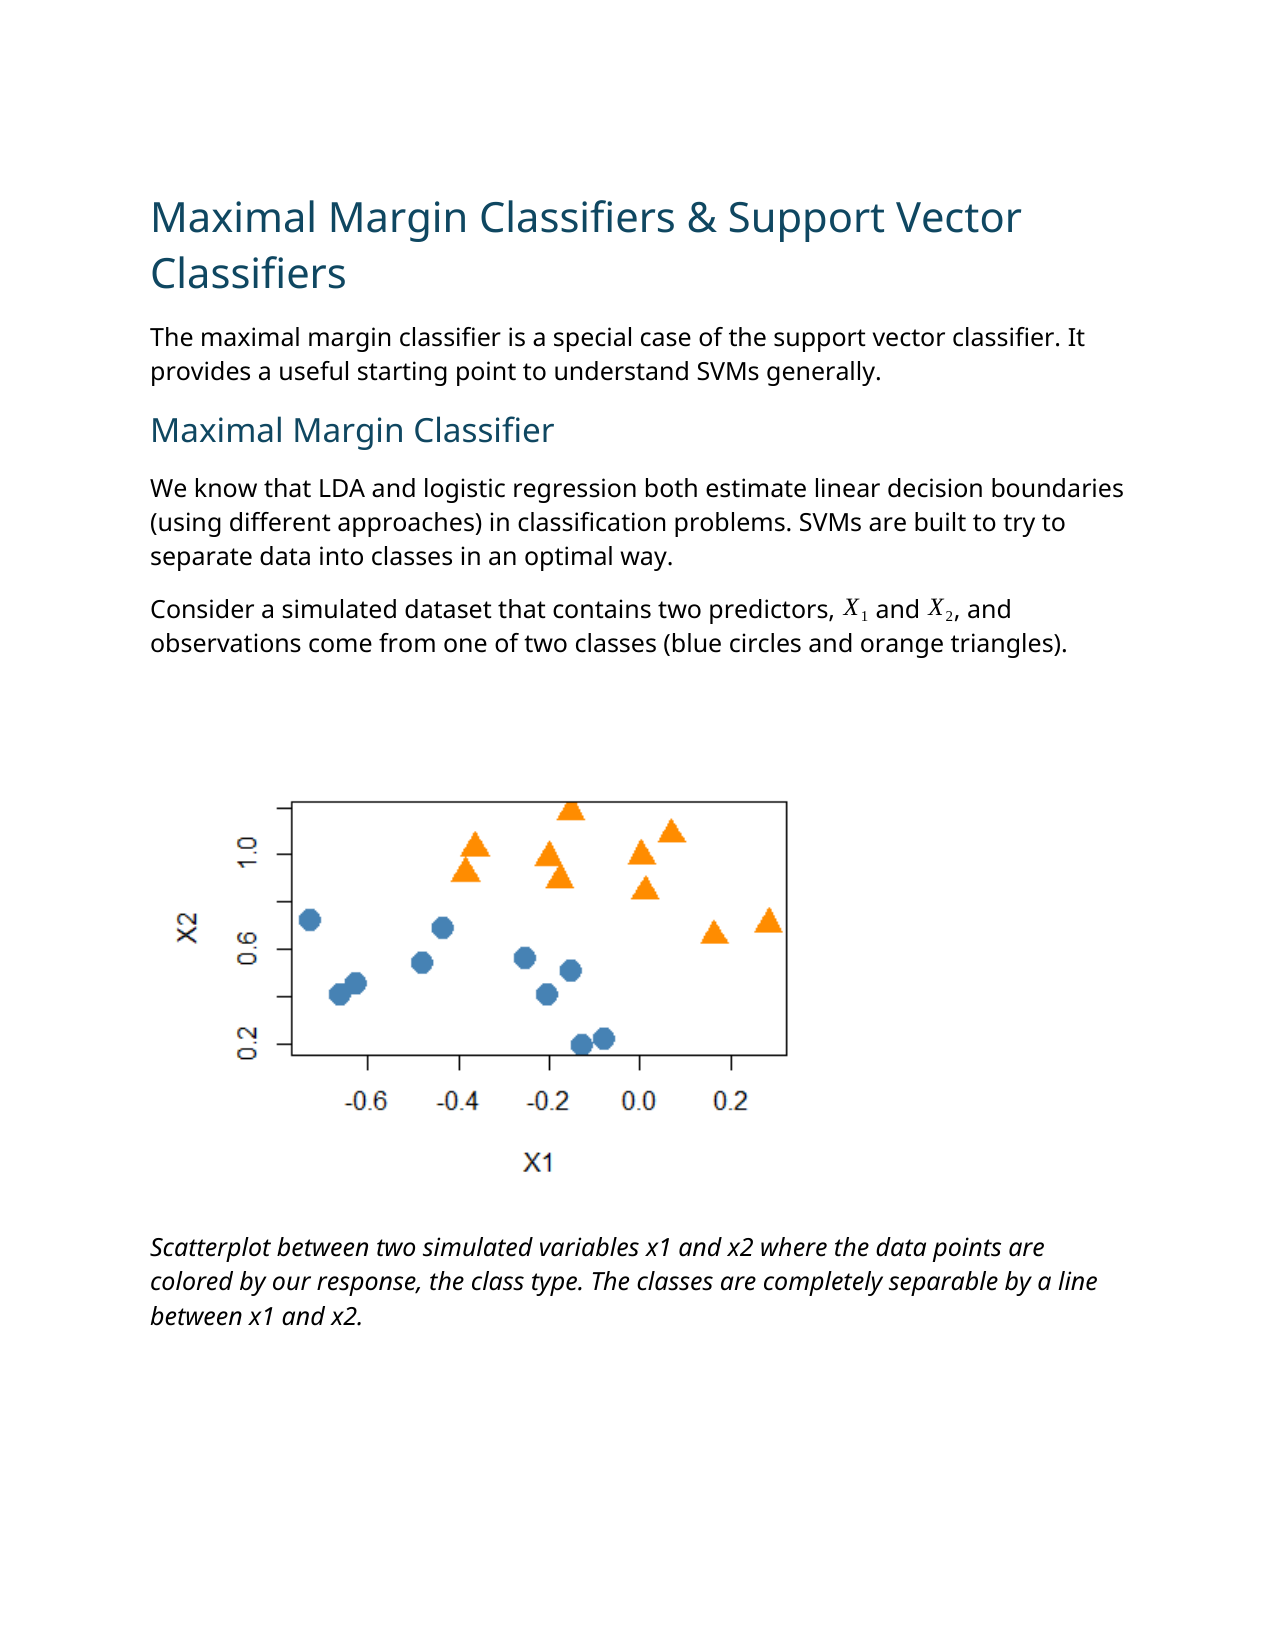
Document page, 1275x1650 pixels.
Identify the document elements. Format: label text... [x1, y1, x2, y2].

text Consider a simulated dataset that contains two predictors, and , and observations come from one of two classes (blue circles and orange triangles). [150, 592, 1125, 660]
text We know that LDA and logistic regression both estimate linear decision boundaries (using different approaches) in classification problems. SVMs are built to try to separate data into classes in an optimal way. [150, 471, 1125, 573]
text Scatterplot between two simulated variables x1 and x2 where the data points are colored by our response, the class type. The classes are completely separable by a line between x1 and x2. [150, 1230, 1125, 1332]
text The maximal margin classifier is a special case of the support vector classifier. It provides a useful starting point to understand SVMs generally. [150, 320, 1125, 388]
picture [168, 678, 851, 1210]
subtitle Maximal Margin Classifier [150, 407, 1125, 452]
subtitle Maximal Margin Classifiers & Support Vector Classifiers [150, 187, 1125, 301]
